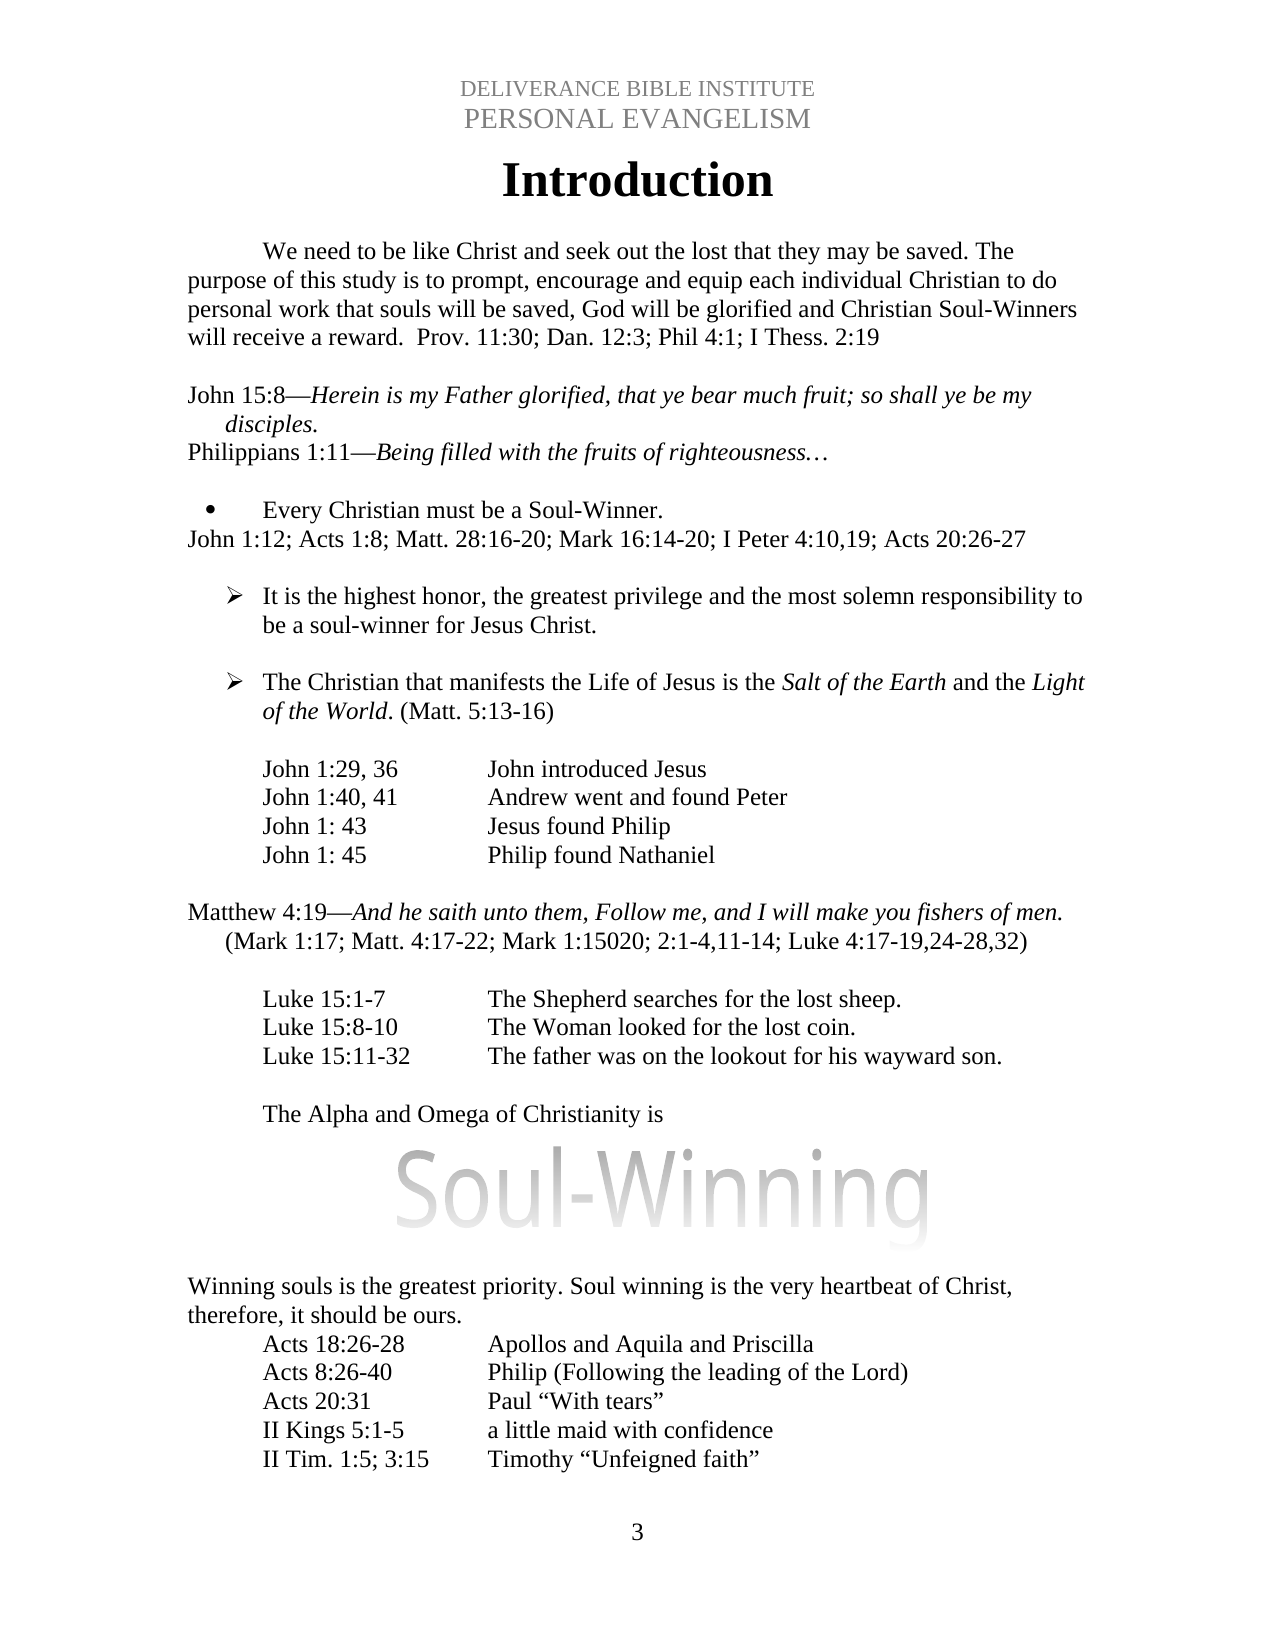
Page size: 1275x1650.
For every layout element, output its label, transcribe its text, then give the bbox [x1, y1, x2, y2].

text Winning souls is the greatest priority. Soul winning is the very heartbeat of Christ, therefore, it should be ours. [187, 1271, 1087, 1329]
text John 1: 43 Jesus found Philip [187, 811, 1087, 840]
text John 1:40, 41 Andrew went and found Peter [187, 782, 1087, 811]
list The Christian that manifests the Life of Jesus is the Salt of the Earth and the Light of the World. (Matt. 5:13-16) [225, 667, 1087, 725]
text John 1:12; Acts 1:8; Matt. 28:16-20; Mark 16:14-20; I Peter 4:10,19; Acts 20:26-27 [187, 524, 1087, 552]
text We need to be like Christ and seek out the lost that they may be saved. The purpose of this study is to prompt, encourage and equip each individual Christian to do personal work that souls will be saved, God will be glorified and Christian Soul-Winners will receive a reward. Prov. 11:30; Dan. 12:3; Phil 4:1; I Thess. 2:19 [187, 236, 1087, 351]
subtitle Introduction [187, 150, 1087, 207]
text Philippians 1:11—Being filled with the fruits of righteousness… [187, 437, 1087, 466]
text II Kings 5:1-5 a little maid with confidence [187, 1415, 1087, 1444]
text Acts 8:26-40 Philip (Following the leading of the Lord) [187, 1357, 1087, 1386]
text John 15:8—Herein is my Father glorified, that ye bear much fruit; so shall ye be my disciples. [187, 380, 1087, 437]
text Luke 15:11-32 The father was on the lookout for his wayward son. [187, 1041, 1087, 1070]
text Matthew 4:19—And he saith unto them, Follow me, and I will make you fishers of men. (Mark 1:17; Matt. 4:17-22; Mark 1:15020; 2:1-4,11-14; Luke 4:17-19,24-28,32) [187, 897, 1087, 955]
text Luke 15:1-7 The Shepherd searches for the lost sheep. [187, 984, 1087, 1012]
list It is the highest honor, the greatest privilege and the most solemn responsibility to be a soul-winner for Jesus Christ. [225, 581, 1087, 639]
text Luke 15:8-10 The Woman looked for the lost coin. [187, 1012, 1087, 1041]
text John 1: 45 Philip found Nathaniel [187, 840, 1087, 869]
text II Tim. 1:5; 3:15 Timothy “Unfeigned faith” [187, 1444, 1087, 1472]
text John 1:29, 36 John introduced Jesus [187, 754, 1087, 782]
text Acts 20:31 Paul “With tears” [187, 1386, 1087, 1415]
list Every Christian must be a Soul-Winner. [206, 495, 1087, 524]
text Acts 18:26-28 Apollos and Aquila and Priscilla [262, 1329, 1087, 1357]
text The Alpha and Omega of Christianity is [187, 1099, 1087, 1127]
